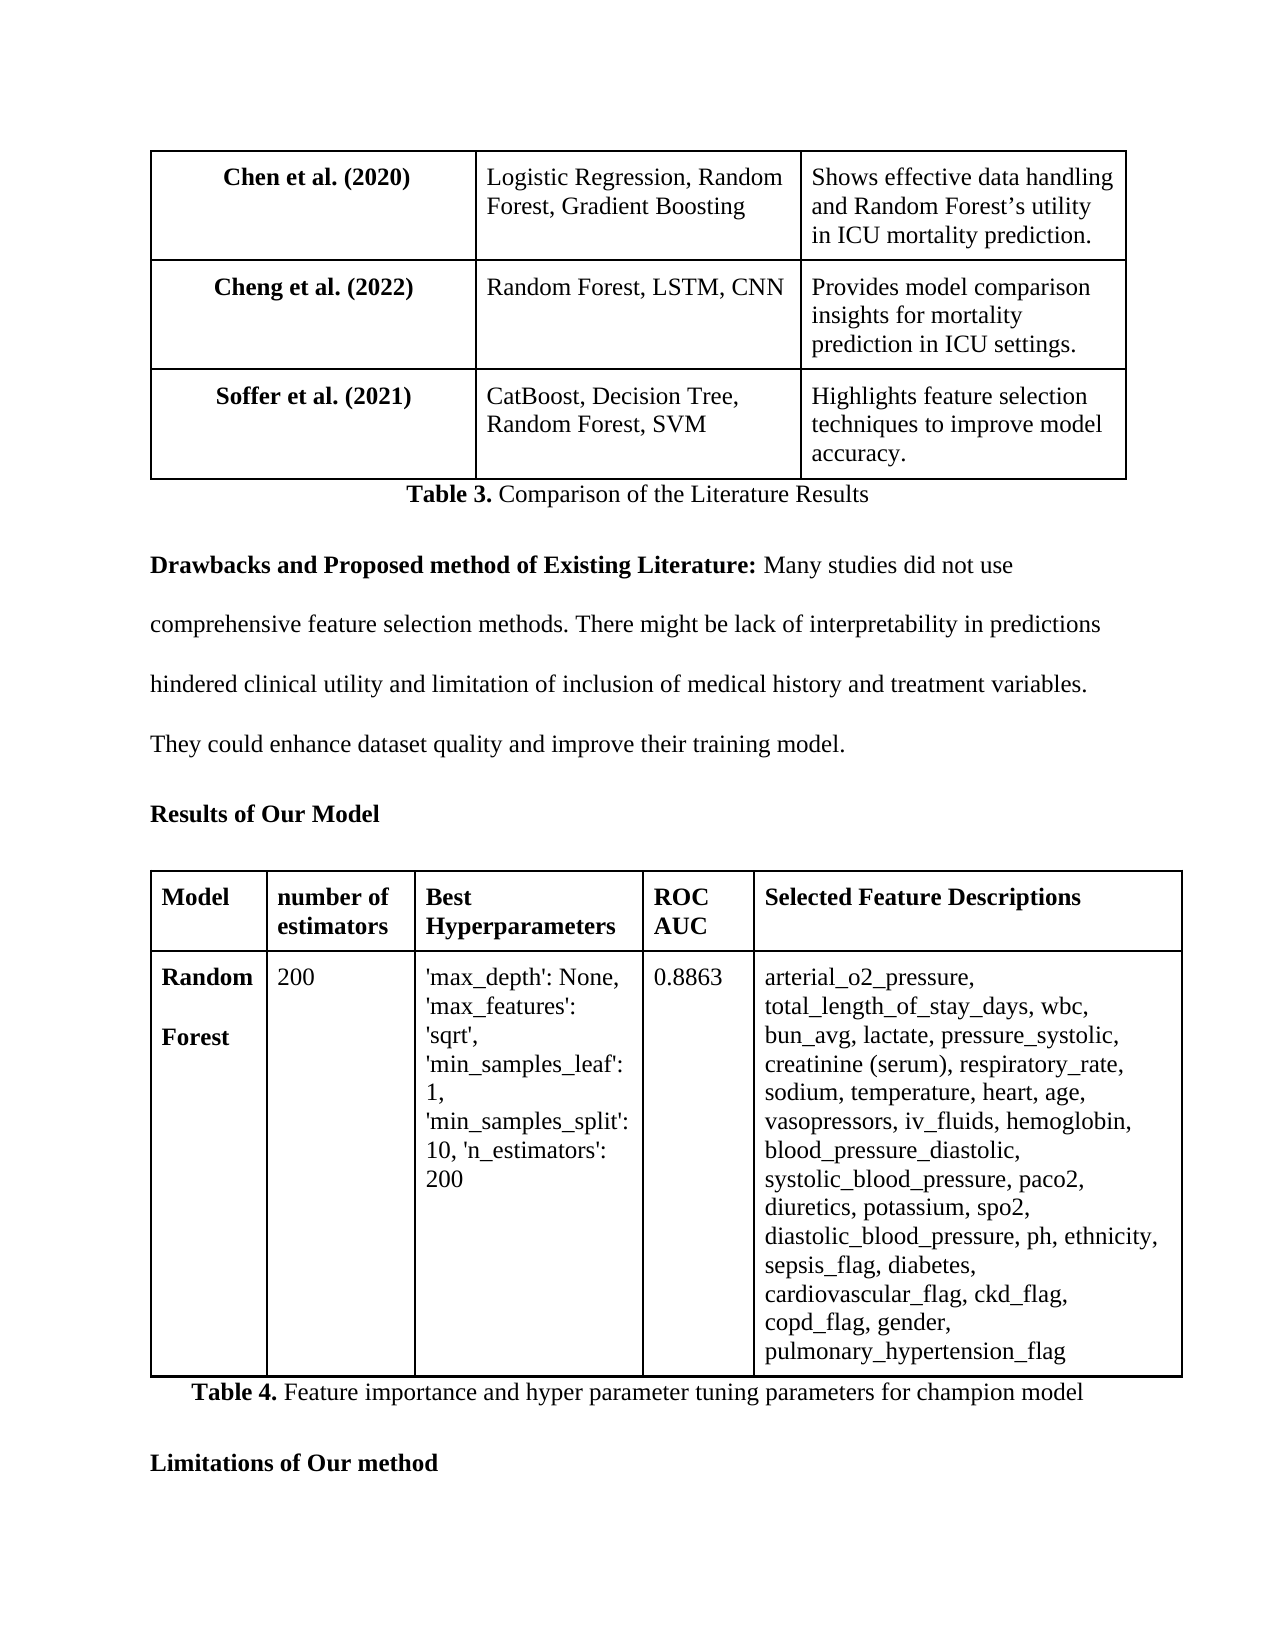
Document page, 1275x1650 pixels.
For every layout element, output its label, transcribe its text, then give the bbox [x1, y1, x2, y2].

table_cell Soffer et al. (2021) [152, 370, 475, 477]
table_cell Highlights feature selection techniques to improve model accuracy. [802, 370, 1125, 477]
text Limitations of Our method [150, 1448, 1125, 1476]
table_header ROC AUC [644, 872, 753, 950]
table_cell Logistic Regression, Random Forest, Gradient Boosting [477, 152, 800, 259]
table_cell 0.8863 [644, 952, 753, 1375]
table_cell Chen et al. (2020) [152, 152, 475, 259]
table_cell 200 [268, 952, 414, 1375]
table_header Model [152, 872, 266, 950]
table_cell Random Forest [152, 952, 266, 1375]
table_header Best Hyperparameters [416, 872, 642, 950]
table_cell Cheng et al. (2022) [152, 261, 475, 368]
table_header number of estimators [268, 872, 414, 950]
text Table 4. Feature importance and hyper parameter tuning parameters for champion model [150, 1378, 1125, 1406]
table_cell Random Forest, LSTM, CNN [477, 261, 800, 368]
text Results of Our Model [150, 799, 1125, 828]
text Drawbacks and Proposed method of Existing Literature: Many studies did not use comprehensive feature selection methods. There might be lack of interpretability in predictions hindered clinical utility and limitation of inclusion of medical history and treatment variables. They could enhance dataset quality and improve their training model. [150, 550, 1125, 758]
table_cell Shows effective data handling and Random Forest’s utility in ICU mortality prediction. [802, 152, 1125, 259]
table_cell 'max_depth': None, 'max_features': 'sqrt', 'min_samples_leaf': 1, 'min_samples_split': 10, 'n_estimators': 200 [416, 952, 642, 1375]
text Table 3. Comparison of the Literature Results [150, 480, 1125, 508]
table_cell arterial_o2_pressure, total_length_of_stay_days, wbc, bun_avg, lactate, pressure_systolic, creatinine (serum), respiratory_rate, sodium, temperature, heart, age, vasopressors, iv_fluids, hemoglobin, blood_pressure_diastolic, systolic_blood_pressure, paco2, diuretics, potassium, spo2, diastolic_blood_pressure, ph, ethnicity, sepsis_flag, diabetes, cardiovascular_flag, ckd_flag, copd_flag, gender, pulmonary_hypertension_flag [755, 952, 1181, 1375]
table_cell Provides model comparison insights for mortality prediction in ICU settings. [802, 261, 1125, 368]
table_header Selected Feature Descriptions [755, 872, 1181, 950]
table_cell CatBoost, Decision Tree, Random Forest, SVM [477, 370, 800, 477]
